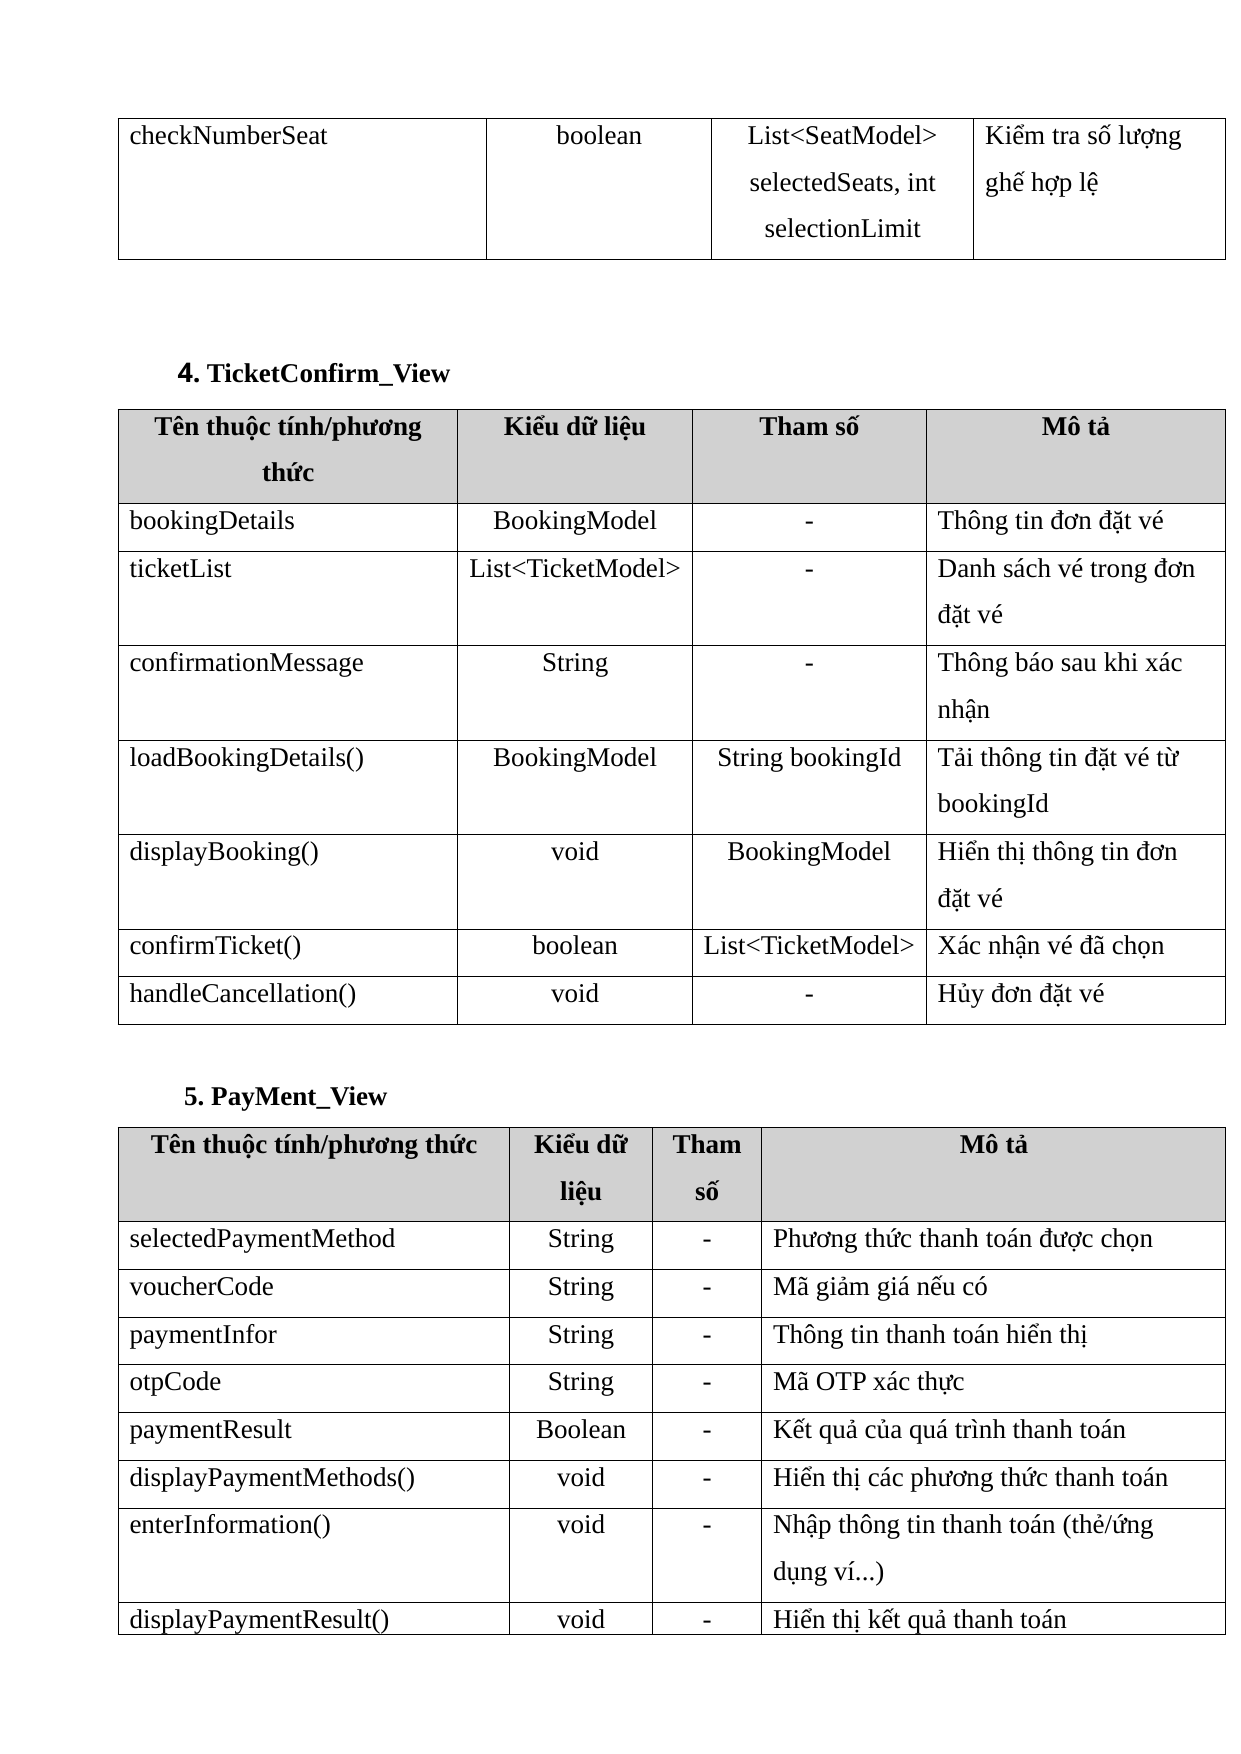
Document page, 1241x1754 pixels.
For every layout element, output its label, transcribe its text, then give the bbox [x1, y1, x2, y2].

table_cell paymentInfor [119, 1318, 509, 1364]
table_cell otpCode [119, 1365, 509, 1412]
table_cell Kiểm tra số lượng ghế hợp lệ [974, 119, 1225, 259]
table_cell - [653, 1318, 761, 1364]
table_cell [119, 1603, 509, 1634]
table_cell List<TicketModel> [693, 930, 926, 976]
table_cell void [458, 977, 692, 1024]
table_header Tên thuộc tính/phương thức [119, 1128, 509, 1221]
table_cell Thông báo sau khi xác nhận [927, 646, 1225, 740]
table_cell - [653, 1270, 761, 1317]
table_cell String [510, 1318, 652, 1364]
text 5. PayMent_View [177, 1080, 1122, 1111]
table_cell voucherCode [119, 1270, 509, 1317]
table_cell confirmTicket() [119, 930, 457, 976]
table_cell displayPaymentMethods() [119, 1461, 509, 1507]
table_cell confirmationMessage [119, 646, 457, 740]
table_cell Thông tin thanh toán hiển thị [762, 1318, 1225, 1364]
table_cell - [693, 977, 926, 1024]
table_cell Xác nhận vé đã chọn [927, 930, 1225, 976]
table_cell - [653, 1413, 761, 1460]
table_cell List<TicketModel> [458, 552, 692, 645]
table_cell - [653, 1461, 761, 1507]
table_cell Nhập thông tin thanh toán (thẻ/ứng dụng ví...) [762, 1509, 1225, 1602]
table_cell ticketList [119, 552, 457, 645]
table_cell loadBookingDetails() [119, 741, 457, 834]
table_header Kiểu dữ liệu [458, 410, 692, 503]
table_cell - [693, 504, 926, 551]
table_cell Phương thức thanh toán được chọn [762, 1222, 1225, 1269]
table_cell BookingModel [458, 504, 692, 551]
table_cell bookingDetails [119, 504, 457, 551]
table_cell String bookingId [693, 741, 926, 834]
table_header Kiểu dữ liệu [510, 1128, 652, 1221]
table_cell BookingModel [693, 835, 926, 928]
table_header Mô tả [927, 410, 1225, 503]
table_cell String [510, 1222, 652, 1269]
table_cell selectedPaymentMethod [119, 1222, 509, 1269]
table_cell - [653, 1222, 761, 1269]
table_cell Boolean [510, 1413, 652, 1460]
table_cell - [653, 1365, 761, 1412]
table_cell String [458, 646, 692, 740]
table_cell void [510, 1603, 652, 1634]
table_cell String [510, 1365, 652, 1412]
table_cell - [653, 1603, 761, 1634]
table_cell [762, 1603, 1225, 1634]
table_cell Danh sách vé trong đơn đặt vé [927, 552, 1225, 645]
table_cell List<SeatModel> selectedSeats, int selectionLimit [712, 119, 973, 259]
table_cell BookingModel [458, 741, 692, 834]
table_cell checkNumberSeat [119, 119, 486, 259]
table_cell displayBooking() [119, 835, 457, 928]
table_cell void [458, 835, 692, 928]
table_cell void [510, 1509, 652, 1602]
table_cell boolean [487, 119, 711, 259]
table_header Mô tả [762, 1128, 1225, 1221]
table_cell Hủy đơn đặt vé [927, 977, 1225, 1024]
table_cell - [693, 552, 926, 645]
table_cell Mã giảm giá nếu có [762, 1270, 1225, 1317]
table_cell - [653, 1509, 761, 1602]
table_header Tham số [653, 1128, 761, 1221]
text 4. TicketConfirm_View [177, 353, 1122, 390]
table_cell Thông tin đơn đặt vé [927, 504, 1225, 551]
table_cell - [693, 646, 926, 740]
table_header Tham số [693, 410, 926, 503]
table_cell Hiển thị thông tin đơn đặt vé [927, 835, 1225, 928]
table_cell paymentResult [119, 1413, 509, 1460]
table_cell void [510, 1461, 652, 1507]
table_cell enterInformation() [119, 1509, 509, 1602]
table_cell boolean [458, 930, 692, 976]
table_cell Kết quả của quá trình thanh toán [762, 1413, 1225, 1460]
table_cell Tải thông tin đặt vé từ bookingId [927, 741, 1225, 834]
table_cell Hiển thị các phương thức thanh toán [762, 1461, 1225, 1507]
table_cell String [510, 1270, 652, 1317]
table_header Tên thuộc tính/phương thức [119, 410, 457, 503]
table_cell Mã OTP xác thực [762, 1365, 1225, 1412]
table_cell handleCancellation() [119, 977, 457, 1024]
